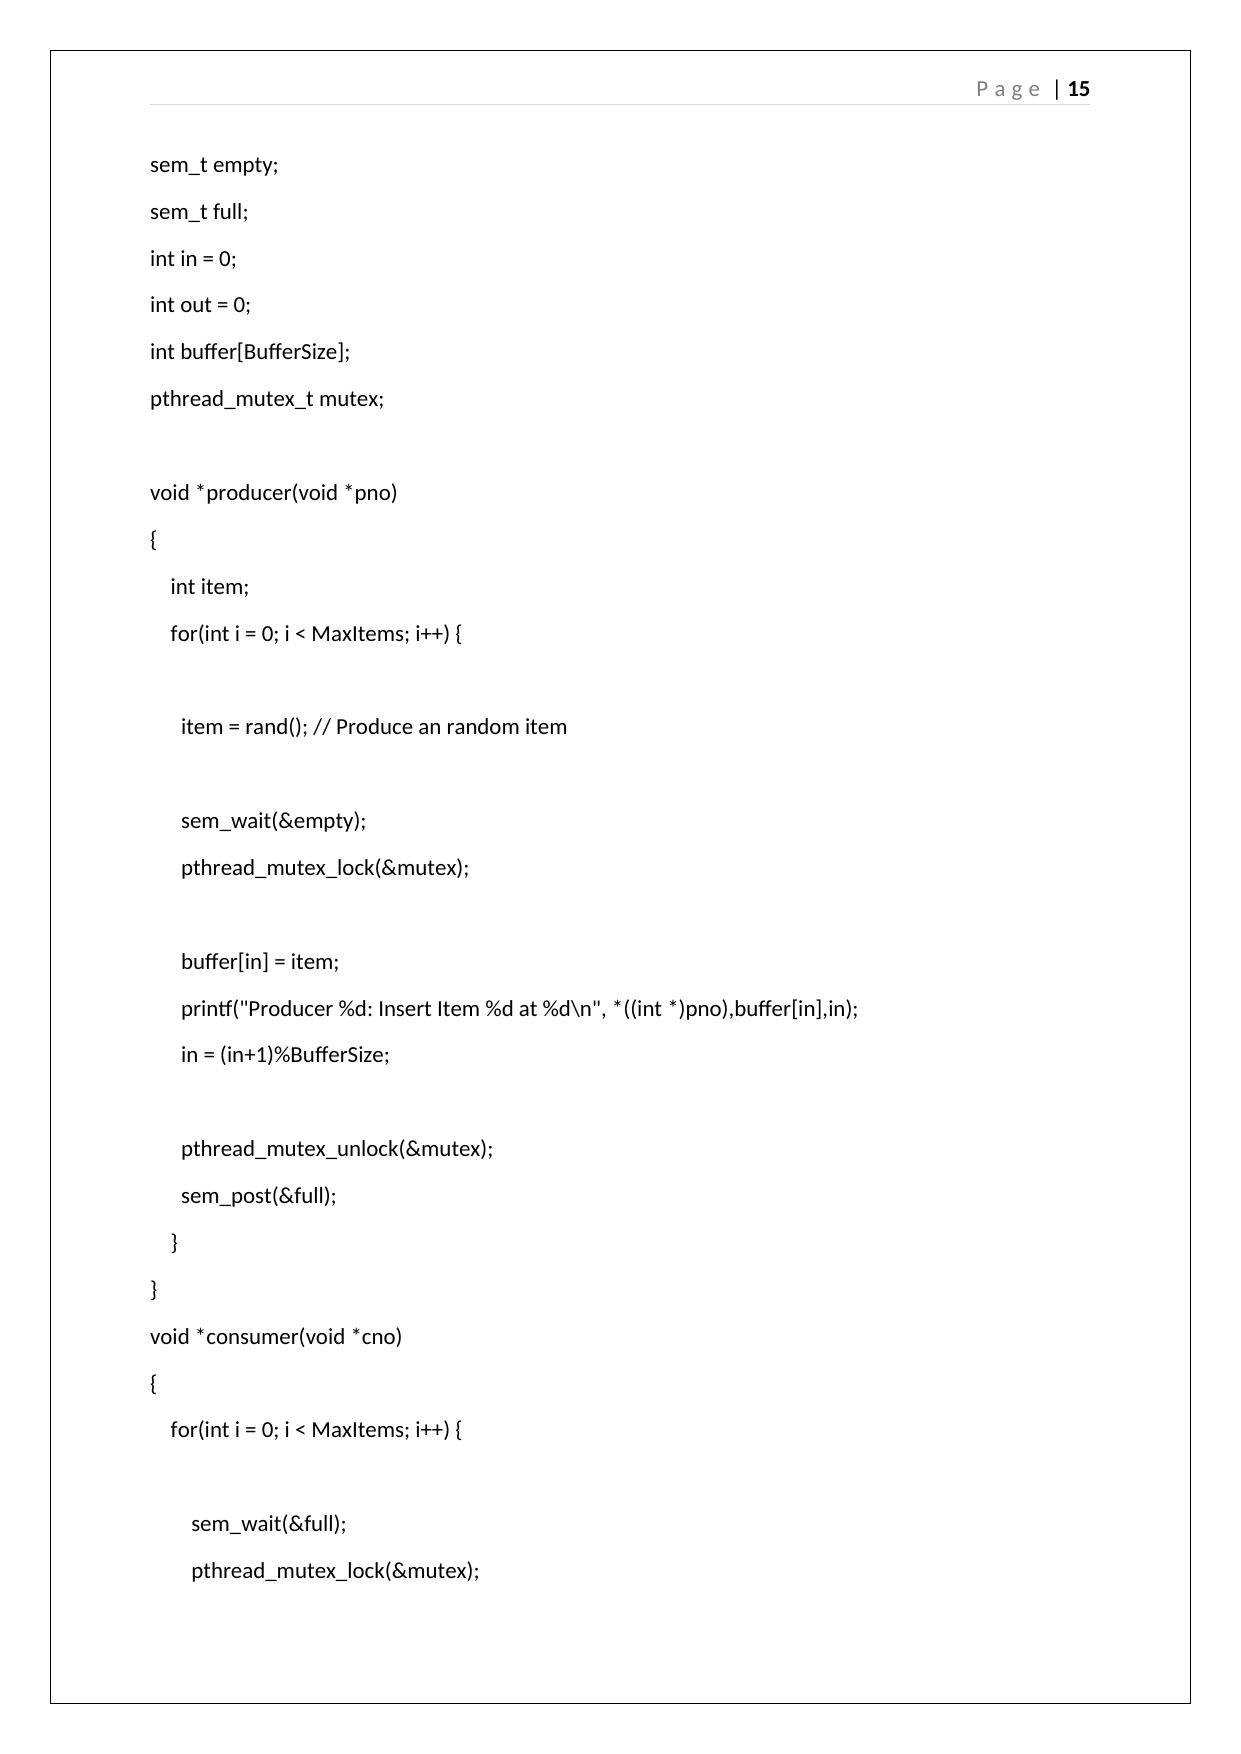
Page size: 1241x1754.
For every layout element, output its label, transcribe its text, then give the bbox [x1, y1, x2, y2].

text sem_wait(&empty); [150, 806, 1090, 834]
text } [150, 1275, 1090, 1303]
text sem_post(&full); [150, 1181, 1090, 1209]
text sem_wait(&full); [150, 1509, 1090, 1537]
text int item; [150, 572, 1090, 600]
text item = rand(); // Produce an random item [150, 712, 1090, 741]
text pthread_mutex_lock(&mutex); [150, 1556, 1090, 1584]
text void *producer(void *pno) [150, 478, 1090, 506]
text buffer[in] = item; [150, 947, 1090, 975]
text for(int i = 0; i < MaxItems; i++) { [150, 1416, 1090, 1444]
text sem_t full; [150, 197, 1090, 225]
text in = (in+1)%BufferSize; [150, 1041, 1090, 1069]
text pthread_mutex_t mutex; [150, 384, 1090, 412]
text printf("Producer %d: Insert Item %d at %d\n", *((int *)pno),buffer[in],in); [150, 994, 1090, 1022]
text sem_t empty; [150, 150, 1090, 178]
text void *consumer(void *cno) [150, 1322, 1090, 1350]
text { [150, 525, 1090, 553]
text int out = 0; [150, 291, 1090, 319]
text int in = 0; [150, 244, 1090, 272]
text { [150, 1369, 1090, 1397]
text for(int i = 0; i < MaxItems; i++) { [150, 619, 1090, 647]
text pthread_mutex_lock(&mutex); [150, 853, 1090, 881]
text int buffer[BufferSize]; [150, 337, 1090, 366]
text pthread_mutex_unlock(&mutex); [150, 1134, 1090, 1162]
text } [150, 1228, 1090, 1256]
